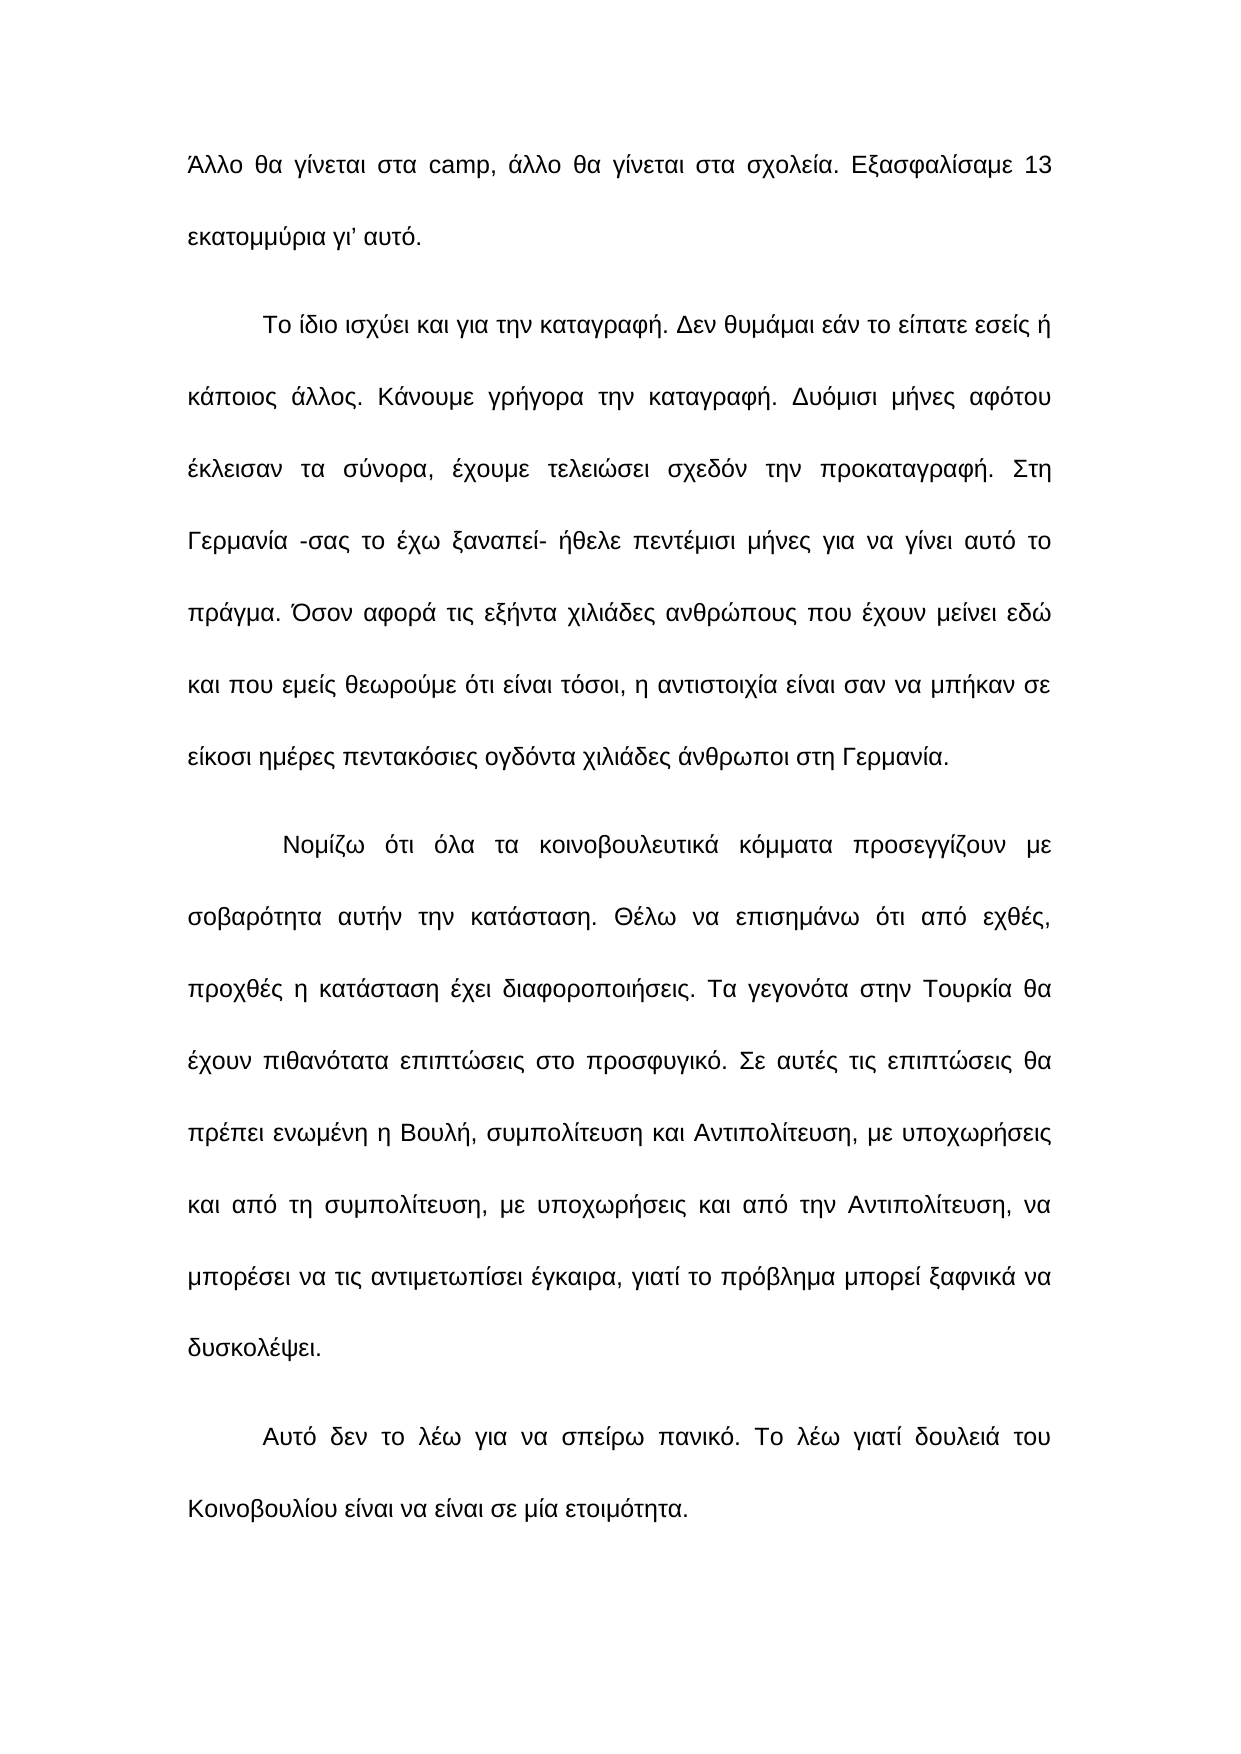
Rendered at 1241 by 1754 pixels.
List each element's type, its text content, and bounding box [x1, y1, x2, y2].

text Το ίδιο ισχύει και για την καταγραφή. Δεν θυμάμαι εάν το είπατε εσείς ή κάποιος άλλος. Κάνουμε γρήγορα την καταγραφή. Δυόμισι μήνες αφότου έκλεισαν τα σύνορα, έχουμε τελειώσει σχεδόν την προκαταγραφή. Στη Γερμανία -σας το έχω ξαναπεί- ήθελε πεντέμισι μήνες για να γίνει αυτό το πράγμα. Όσον αφορά τις εξήντα χιλιάδες ανθρώπους που έχουν μείνει εδώ και που εμείς θεωρούμε ότι είναι τόσοι, η αντιστοιχία είναι σαν να μπήκαν σε είκοσι ημέρες πεντακόσιες ογδόντα χιλιάδες άνθρωποι στη Γερμανία. [187, 310, 1053, 770]
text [187, 150, 1053, 251]
text Αυτό δεν το λέω για να σπείρω πανικό. Το λέω γιατί δουλειά του Κοινοβουλίου είναι να είναι σε μία ετοιμότητα. [187, 1422, 1053, 1522]
text Νομίζω ότι όλα τα κοινοβουλευτικά κόμματα προσεγγίζουν με σοβαρότητα αυτήν την κατάσταση. Θέλω να επισημάνω ότι από εχθές, προχθές η κατάσταση έχει διαφοροποιήσεις. Τα γεγονότα στην Τουρκία θα έχουν πιθανότατα επιπτώσεις στο προσφυγικό. Σε αυτές τις επιπτώσεις θα πρέπει ενωμένη η Βουλή, συμπολίτευση και Αντιπολίτευση, με υποχωρήσεις και από τη συμπολίτευση, με υποχωρήσεις και από την Αντιπολίτευση, να μπορέσει να τις αντιμετωπίσει έγκαιρα, γιατί το πρόβλημα μπορεί ξαφνικά να δυσκολέψει. [187, 830, 1053, 1362]
